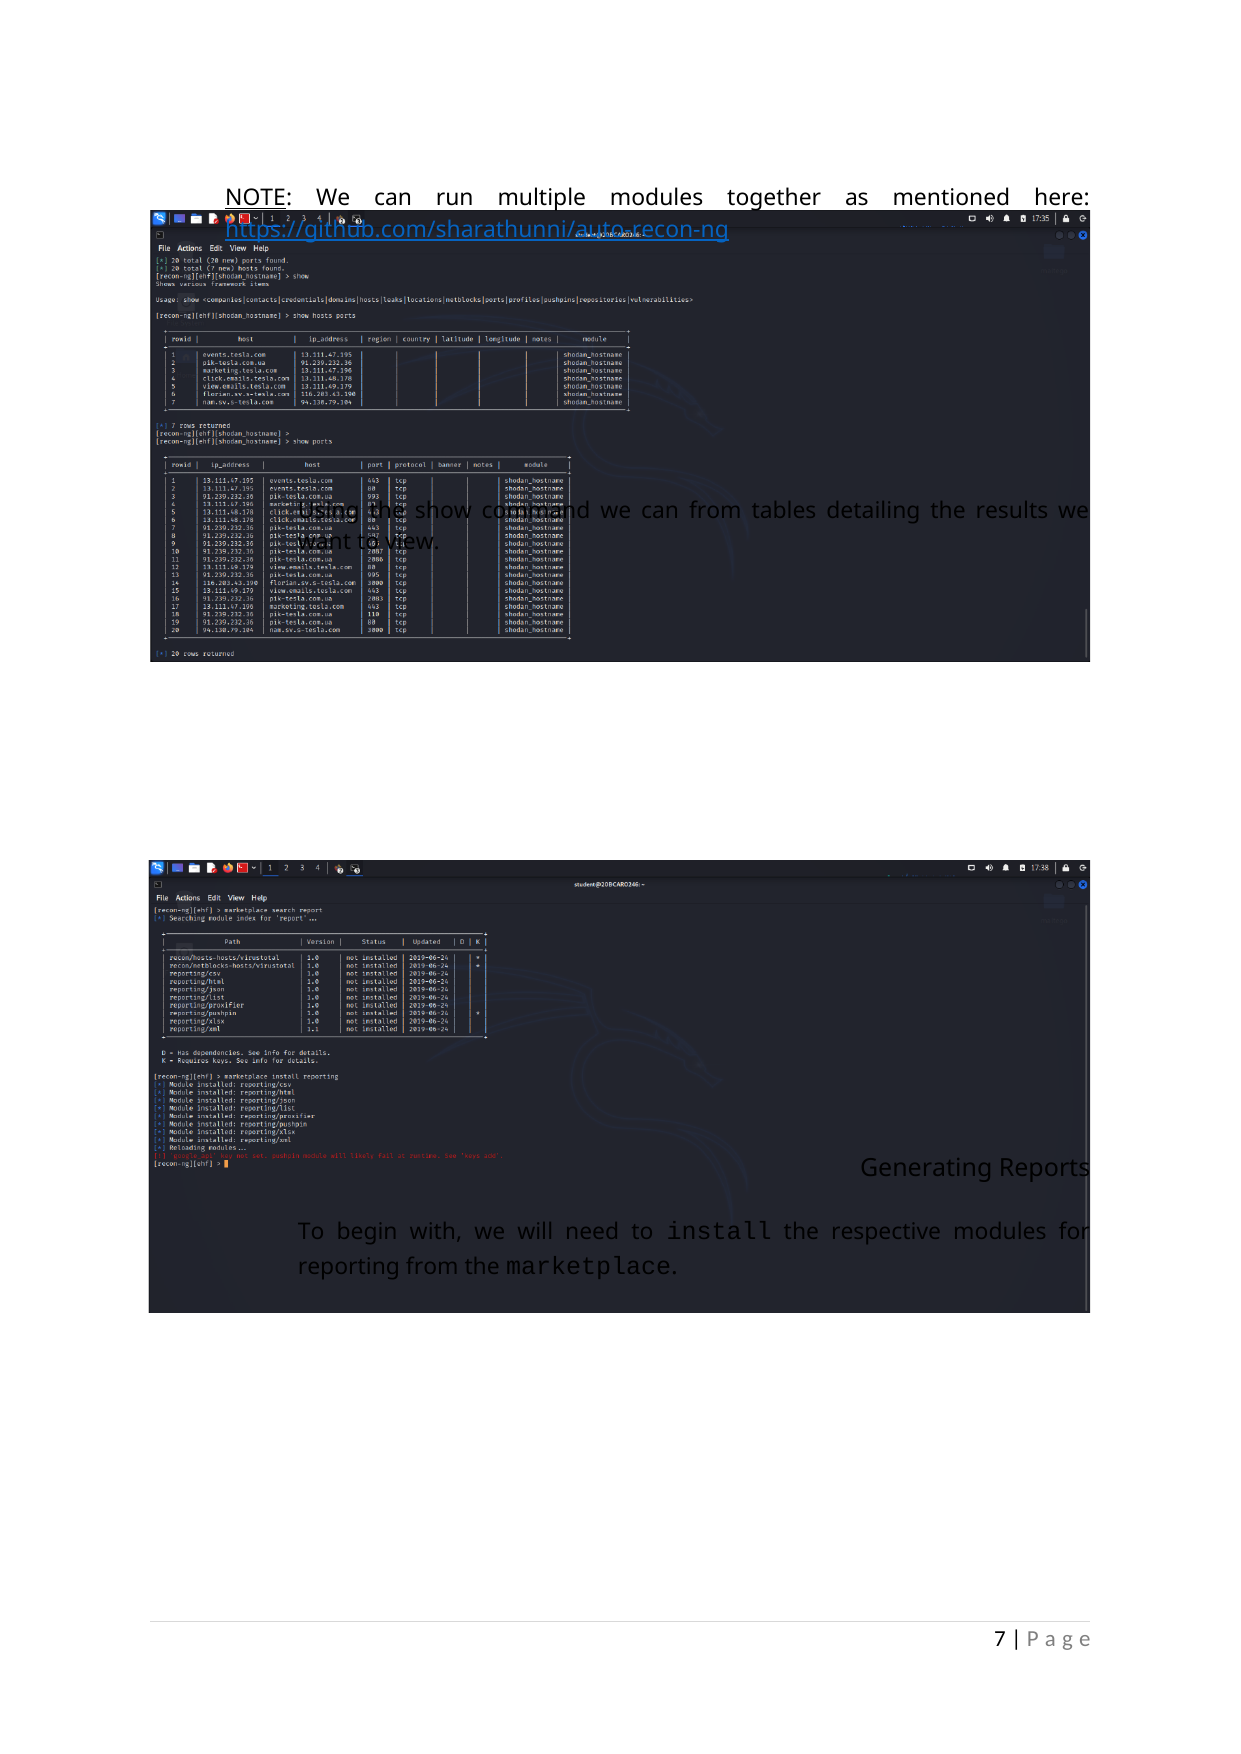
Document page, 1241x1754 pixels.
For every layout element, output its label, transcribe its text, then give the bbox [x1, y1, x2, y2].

text Using the show command we can from tables detailing the results we want to view. [298, 494, 1090, 556]
text Generating Reports [150, 1150, 1090, 1184]
picture [148, 860, 1091, 1313]
text To begin with, we will need to install the respective modules for reporting from the marketplace. [298, 1215, 1090, 1282]
text NOTE: We can run multiple modules together as mentioned here: https://github.com/sharathunni/auto-recon-ng [225, 181, 1090, 244]
picture [150, 210, 1091, 662]
